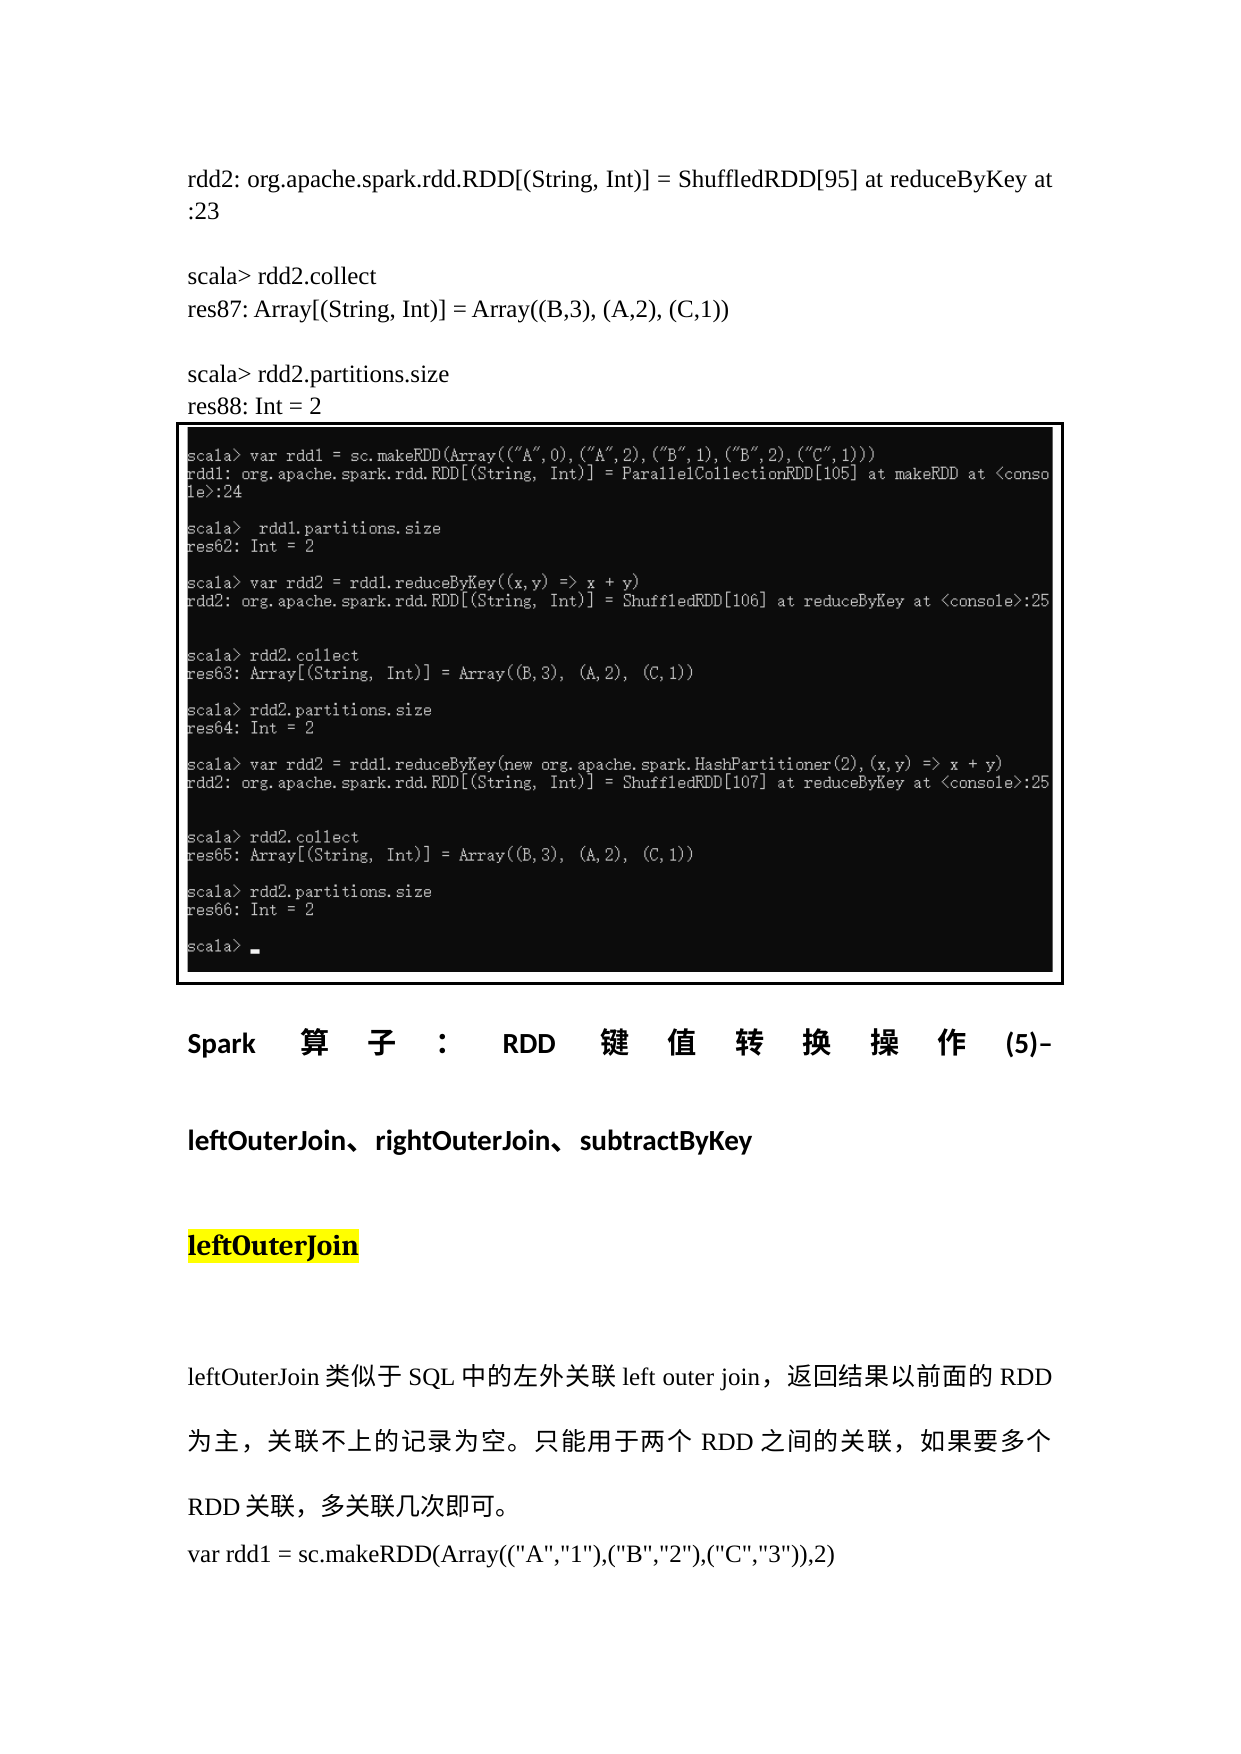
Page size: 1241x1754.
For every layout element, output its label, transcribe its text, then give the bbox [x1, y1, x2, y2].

text scala> rdd2.collect [187, 259, 1053, 292]
text scala> rdd2.partitions.size [187, 357, 1053, 389]
subtitle Spark算子：RDD键值转换操作(5)–leftOuterJoin、rightOuterJoin、subtractByKey [187, 1008, 1053, 1170]
text leftOuterJoin类似于SQL中的左外关联left outer join，返回结果以前面的RDD为主，关联不上的记录为空。只能用于两个RDD之间的关联，如果要多个RDD关联，多关联几次即可。 [187, 1342, 1053, 1537]
picture [187, 427, 1053, 972]
subtitle leftOuterJoin [187, 1213, 1053, 1278]
text var rdd1 = sc.makeRDD(Array(("A","1"),("B","2"),("C","3")),2) [187, 1537, 1053, 1570]
text res87: Array[(String, Int)] = Array((B,3), (A,2), (C,1)) [187, 292, 1053, 324]
text rdd2: org.apache.spark.rdd.RDD[(String, Int)] = ShuffledRDD[95] at reduceByKey at :23 [187, 162, 1053, 227]
text res88: Int = 2 [187, 389, 1053, 422]
